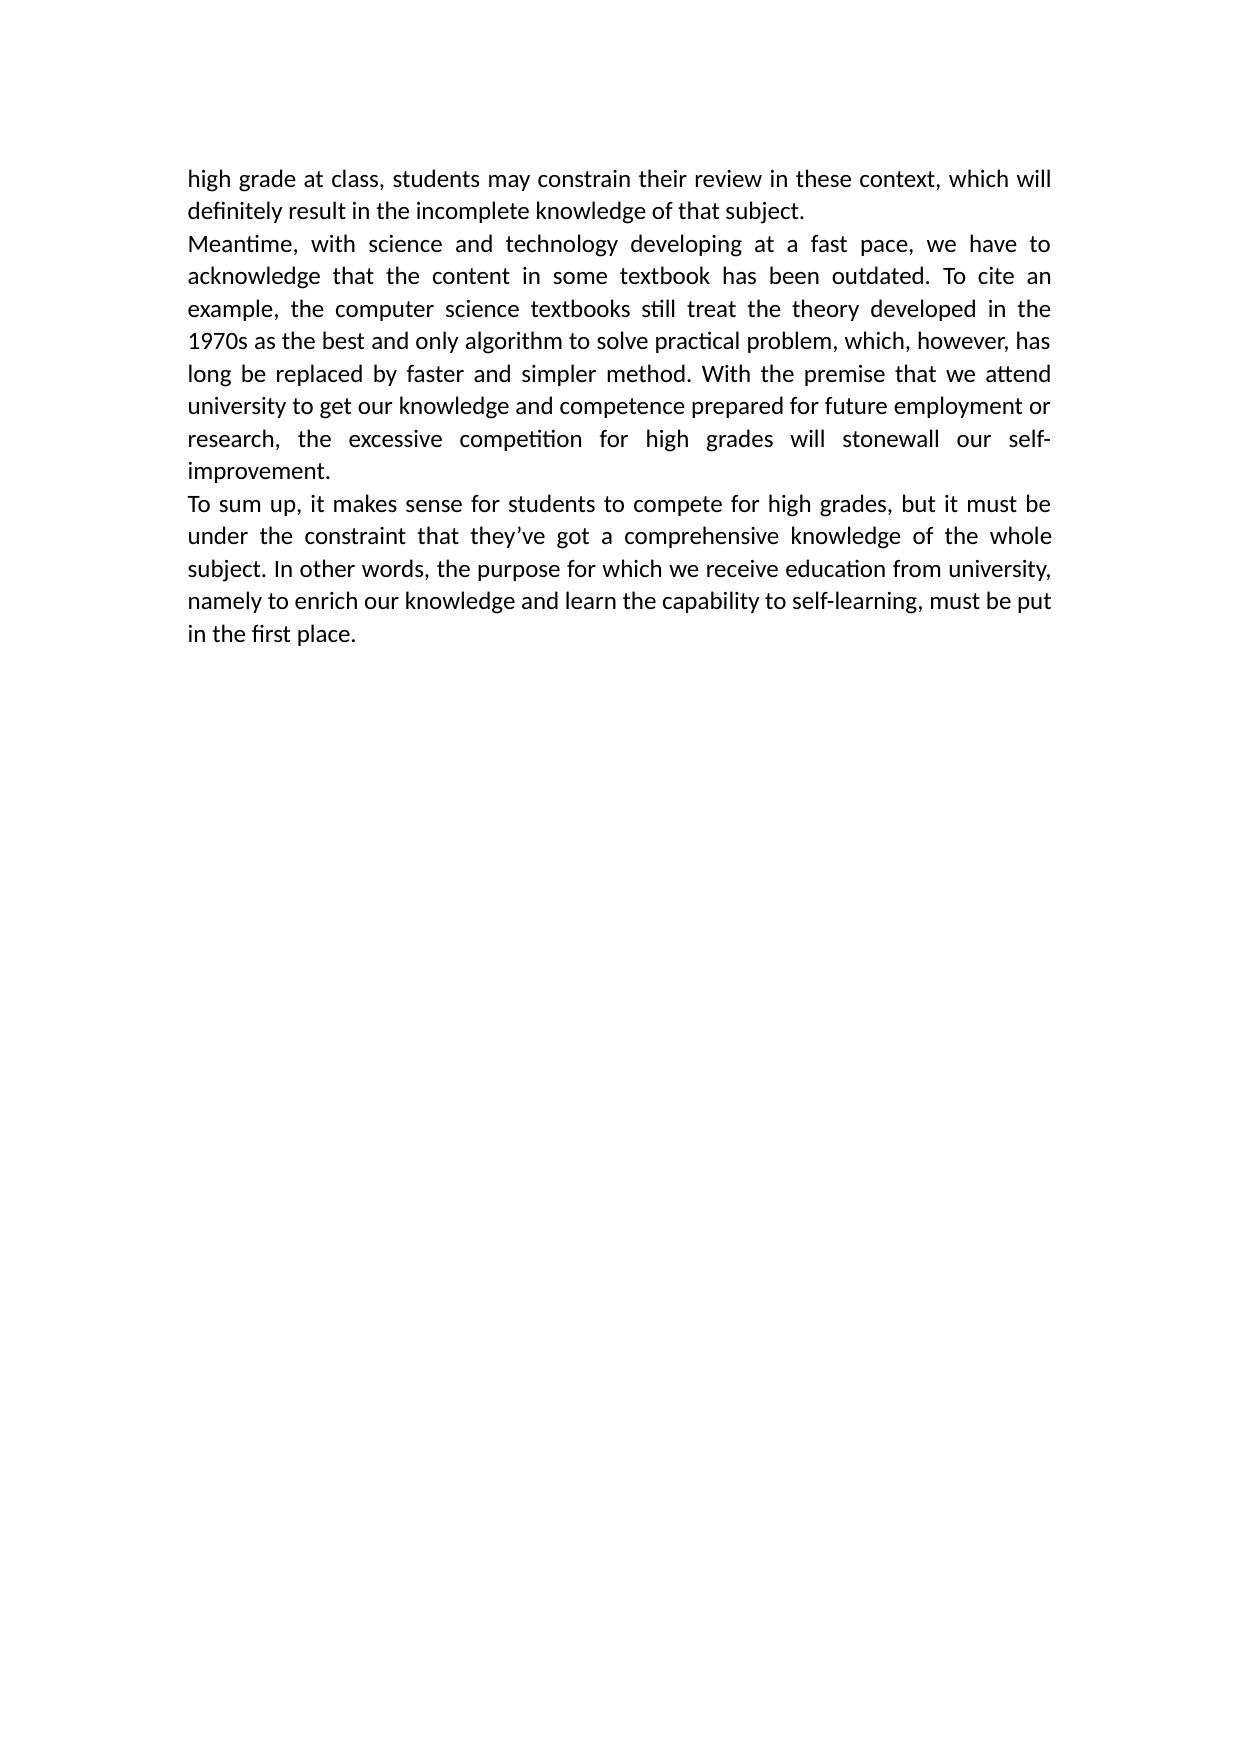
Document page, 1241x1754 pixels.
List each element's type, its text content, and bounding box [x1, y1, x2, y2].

text To sum up, it makes sense for students to compete for high grades, but it must be under the constraint that they’ve got a comprehensive knowledge of the whole subject. In other words, the purpose for which we receive education from university, namely to enrich our knowledge and learn the capability to self-learning, must be put in the first place. [187, 487, 1053, 649]
text Meantime, with science and technology developing at a fast pace, we have to acknowledge that the content in some textbook has been outdated. To cite an example, the computer science textbooks still treat the theory developed in the 1970s as the best and only algorithm to solve practical problem, which, however, has long be replaced by faster and simpler method. With the premise that we attend university to get our knowledge and competence prepared for future employment or research, the excessive competition for high grades will stonewall our self-improvement. [187, 227, 1053, 487]
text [187, 162, 1053, 227]
